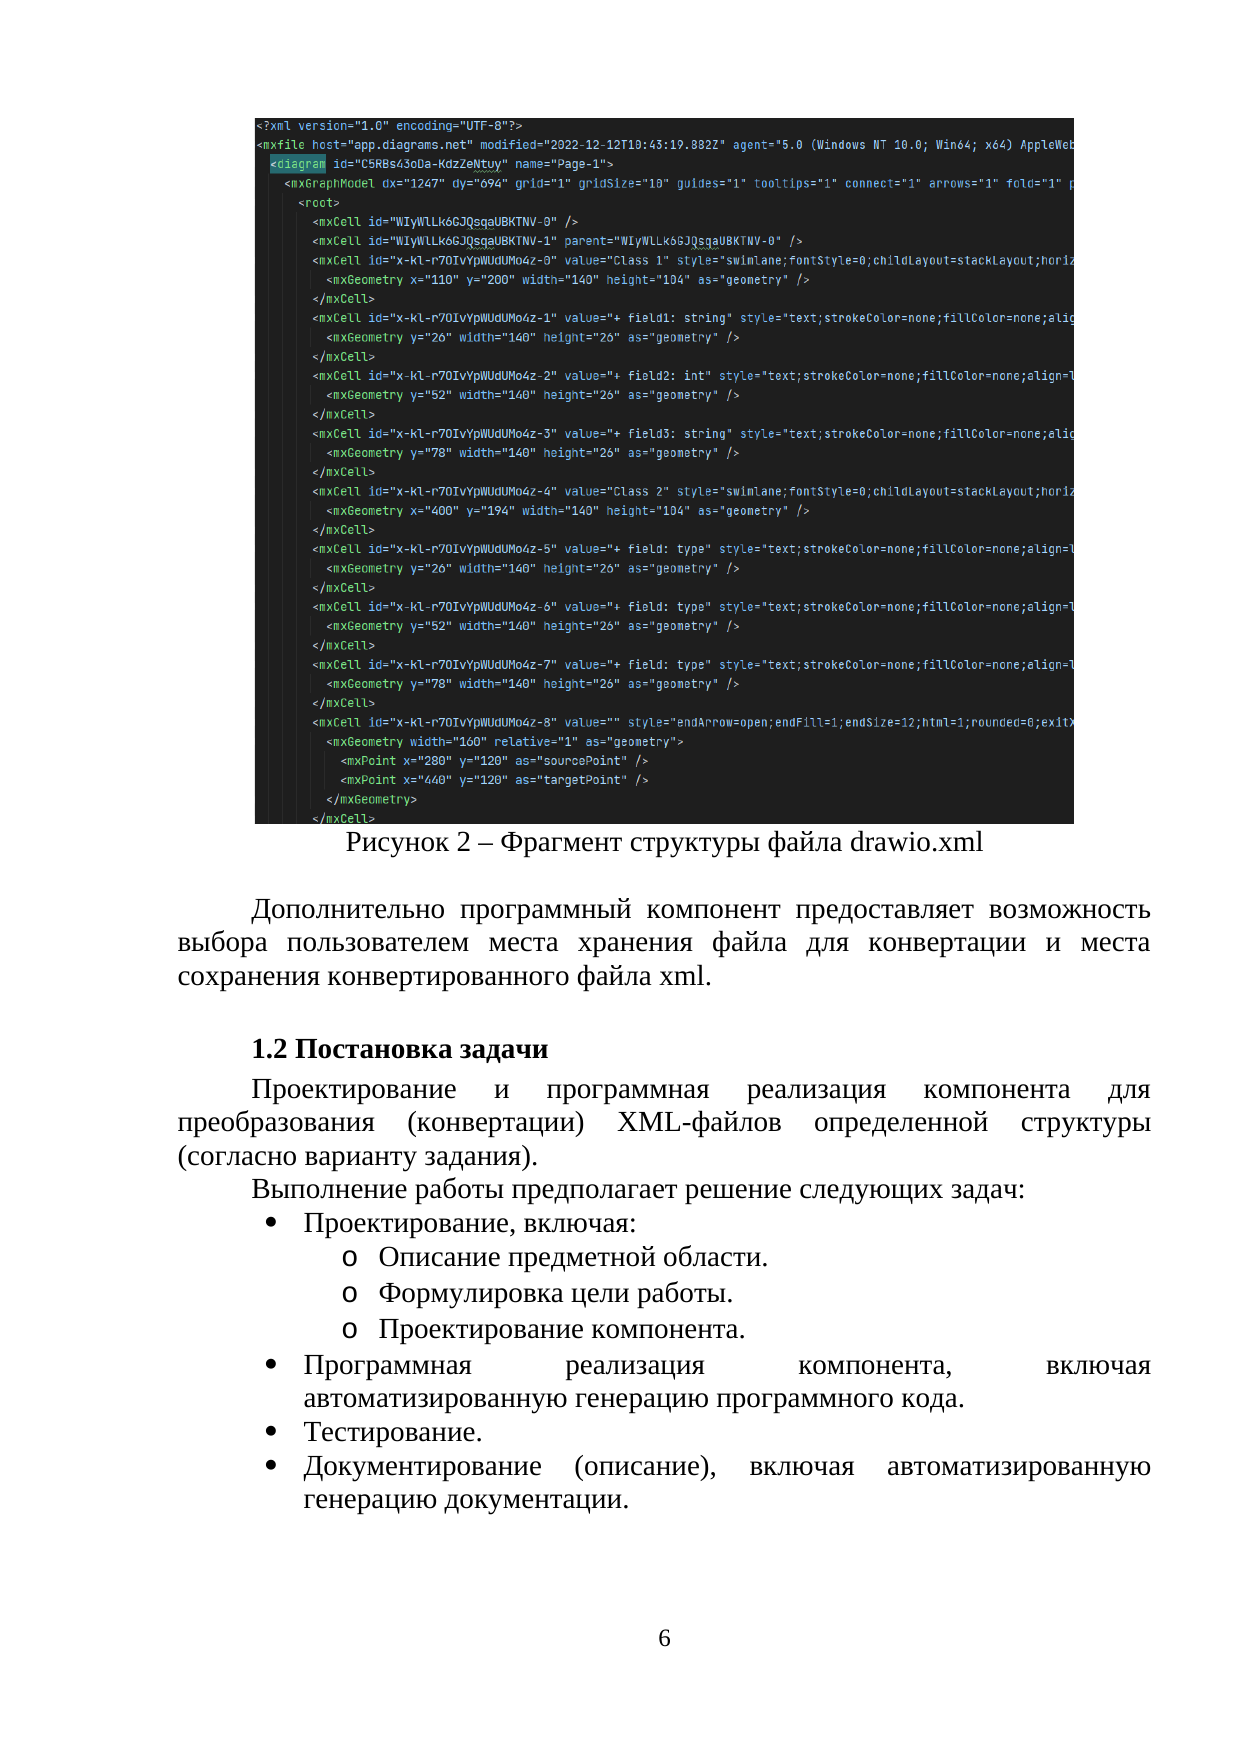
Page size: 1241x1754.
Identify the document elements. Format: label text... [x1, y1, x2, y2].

list Описание предметной области. [341, 1239, 1152, 1275]
picture [254, 118, 1074, 824]
list Проектирование компонента. [341, 1311, 1152, 1347]
list Программная реализация компонента, включая автоматизированную генерацию программного кода. [266, 1347, 1152, 1414]
list Проектирование, включая: [266, 1205, 1152, 1239]
list Тестирование. [266, 1414, 1152, 1448]
text Рисунок 2 – Фрагмент структуры файла drawio.xml [177, 824, 1152, 857]
list Формулировка цели работы. [341, 1275, 1152, 1311]
text Дополнительно программный компонент предоставляет возможность выбора пользователем места хранения файла для конвертации и места сохранения конвертированного файла xml. [177, 891, 1152, 991]
text Выполнение работы предполагает решение следующих задач: [177, 1172, 1152, 1205]
text 1.2 Постановка задачи [177, 1031, 1152, 1065]
list Документирование (описание), включая автоматизированную генерацию документации. [266, 1448, 1152, 1515]
text Проектирование и программная реализация компонента для преобразования (конвертации) XML-файлов определенной структуры (согласно варианту задания). [177, 1071, 1152, 1172]
